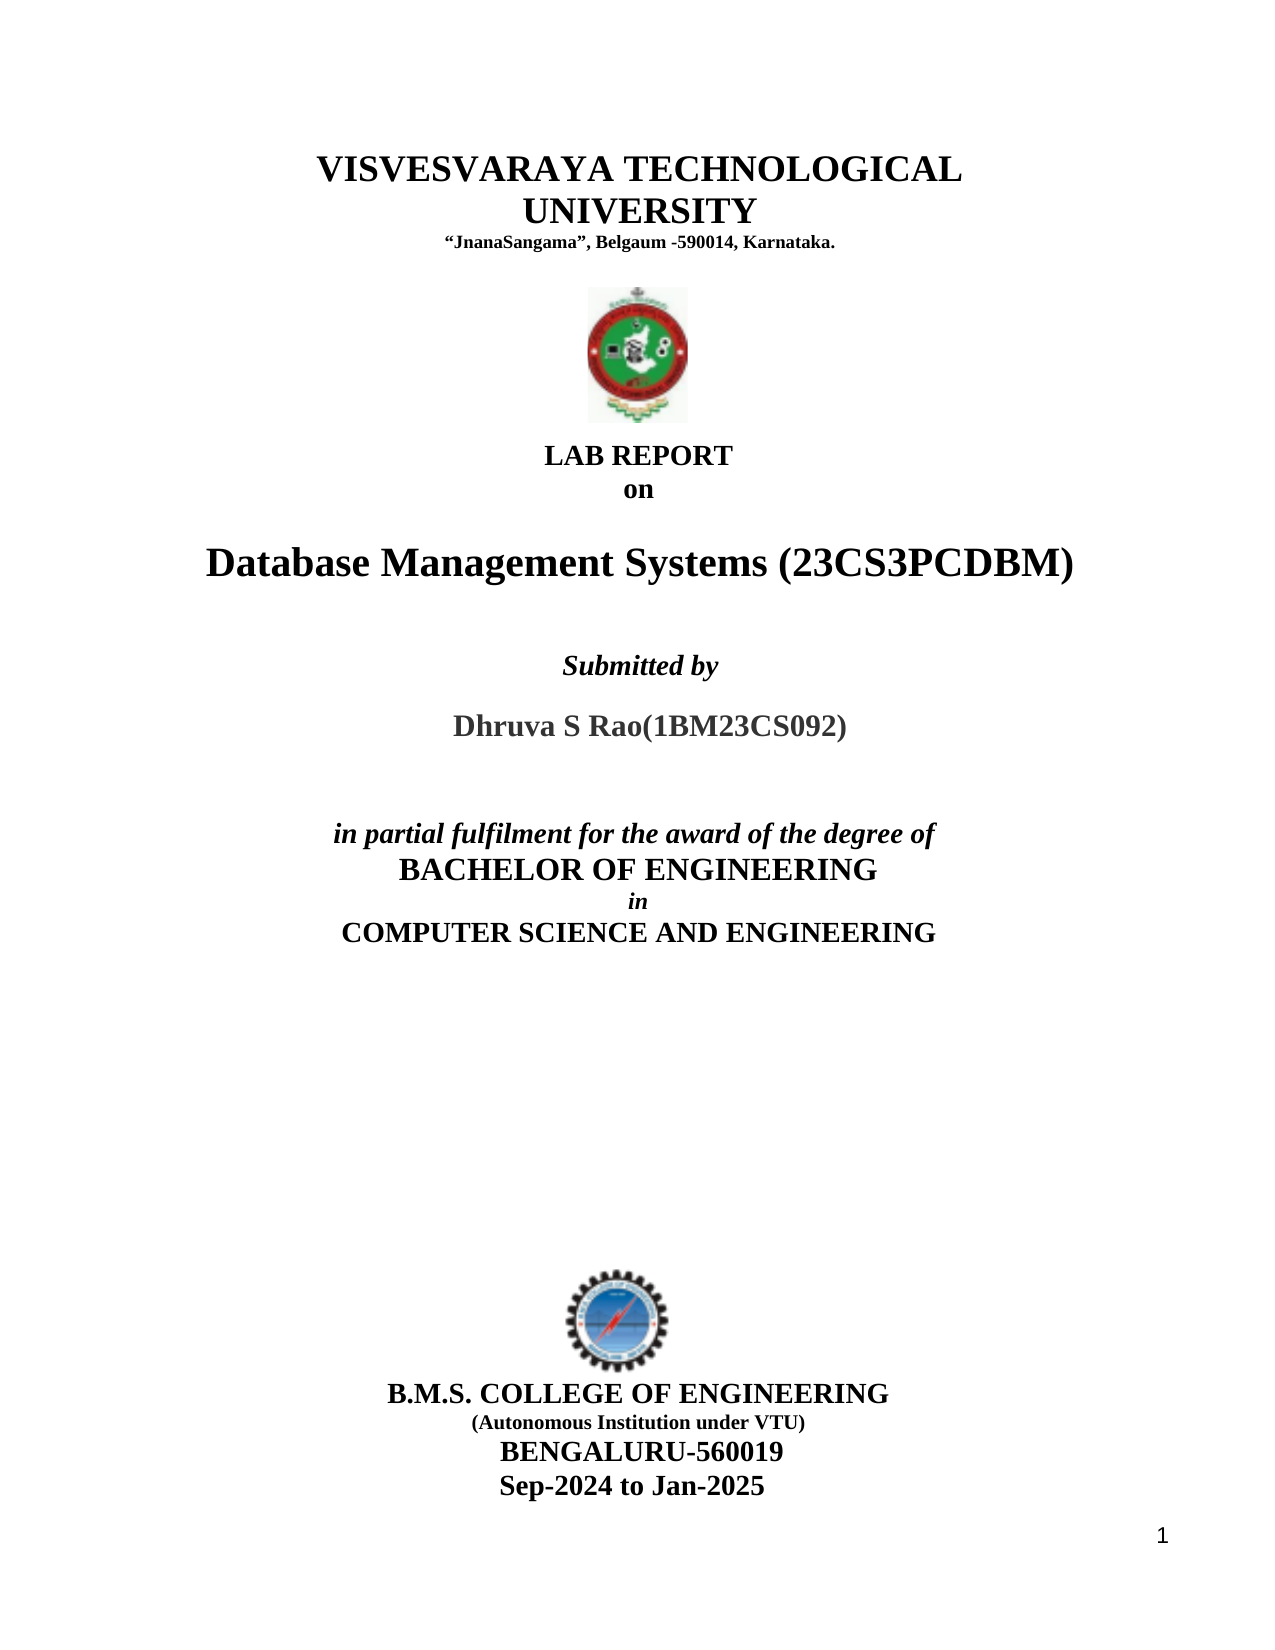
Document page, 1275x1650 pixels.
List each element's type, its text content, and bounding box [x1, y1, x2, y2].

text Dhruva S Rao(1BM23CS092) [411, 707, 1169, 743]
text BENGALURU-560019 [500, 1434, 1169, 1468]
picture [562, 1268, 671, 1377]
text in [628, 887, 1169, 915]
text BACHELOR OF ENGINEERING [399, 850, 1169, 887]
text in partial fulfilment for the award of the degree of [333, 816, 1169, 850]
text (Autonomous Institution under VTU) [471, 1410, 1169, 1434]
text VISVESVARAYA TECHNOLOGICAL UNIVERSITY [198, 147, 1082, 232]
text COMPUTER SCIENCE AND ENGINEERING [341, 915, 1169, 948]
text LAB REPORT [544, 438, 1169, 471]
text Database Management Systems (23CS3PCDBM) [204, 537, 1077, 585]
text Sep-2024 to Jan-2025 [477, 1468, 1169, 1501]
text “JnanaSangama”, Belgaum -590014, Karnataka. [198, 232, 1082, 253]
text Submitted by [204, 648, 1077, 681]
text on [623, 471, 1169, 505]
text B.M.S. COLLEGE OF ENGINEERING [387, 1376, 1169, 1410]
picture [587, 287, 688, 423]
